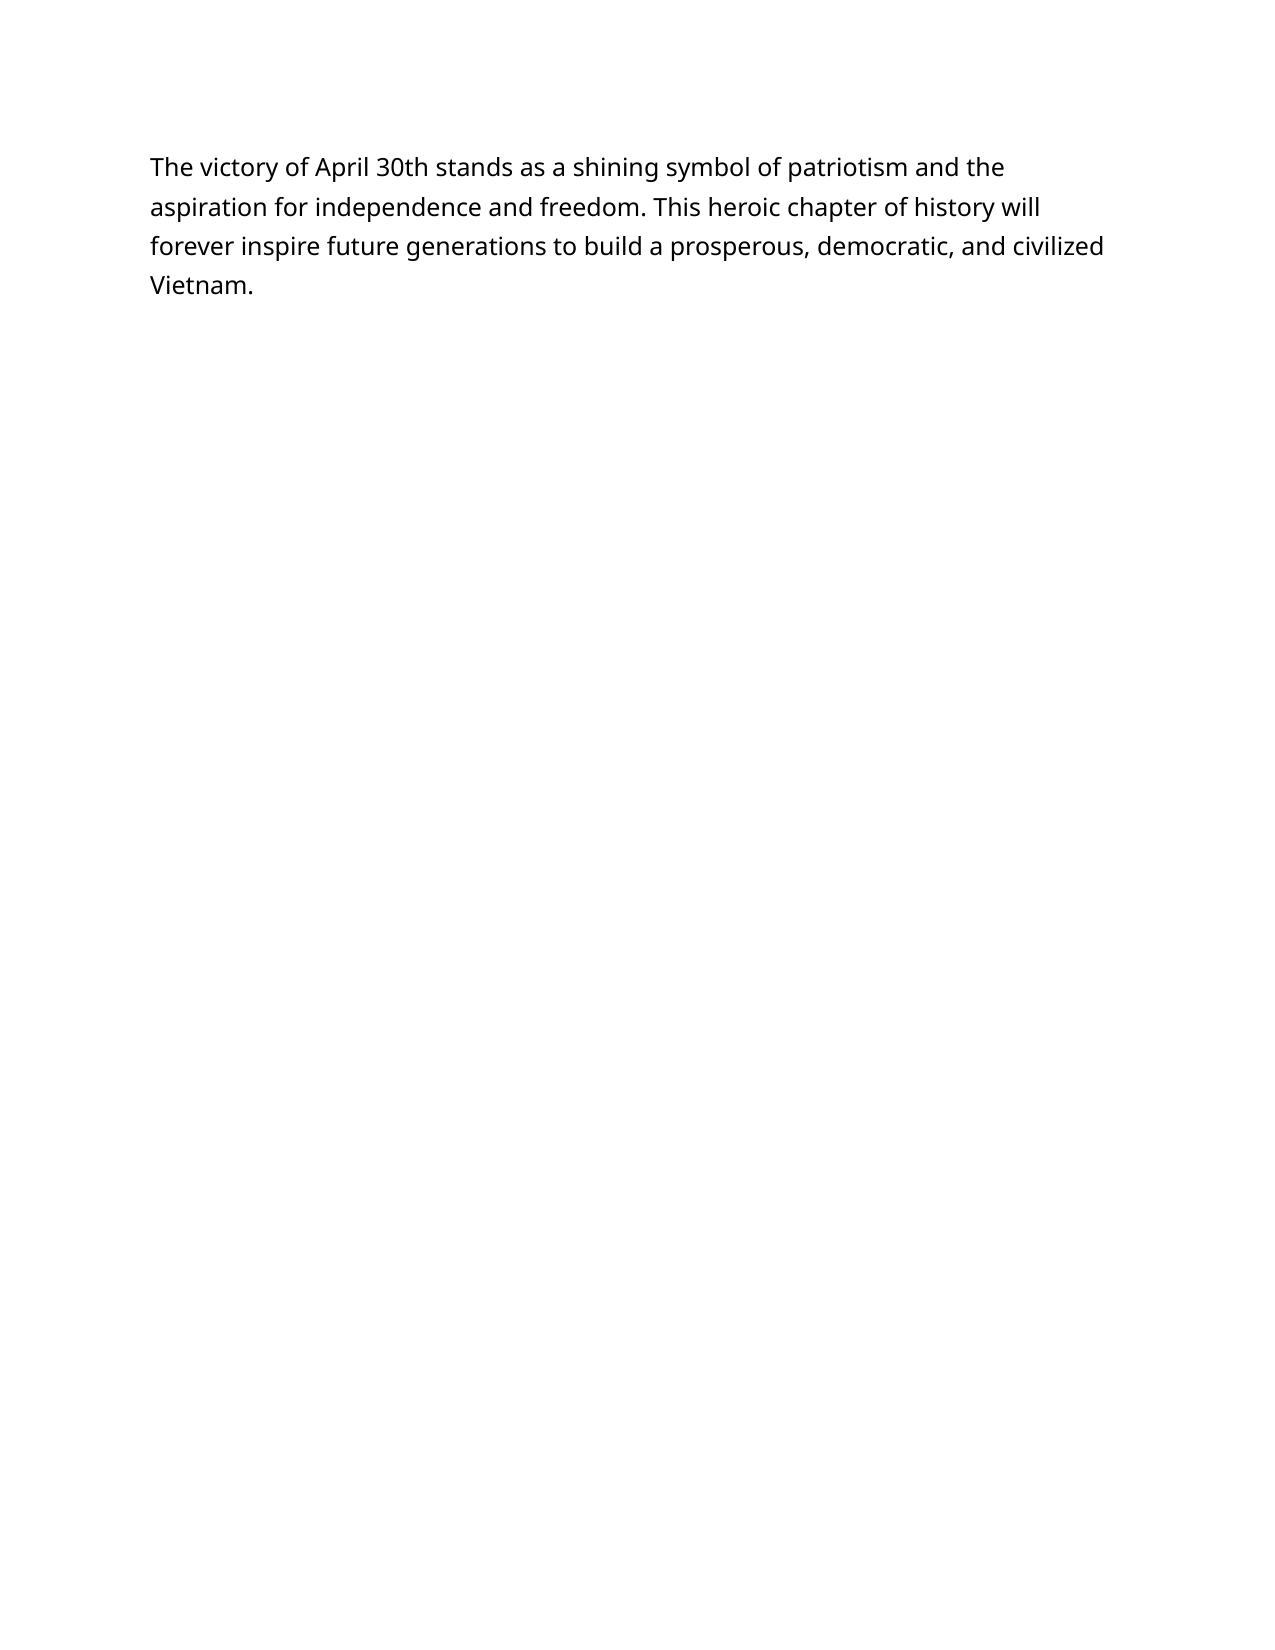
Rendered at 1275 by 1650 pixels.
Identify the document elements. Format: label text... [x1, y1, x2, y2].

text The victory of April 30th stands as a shining symbol of patriotism and the aspiration for independence and freedom. This heroic chapter of history will forever inspire future generations to build a prosperous, democratic, and civilized Vietnam. [150, 150, 1125, 302]
